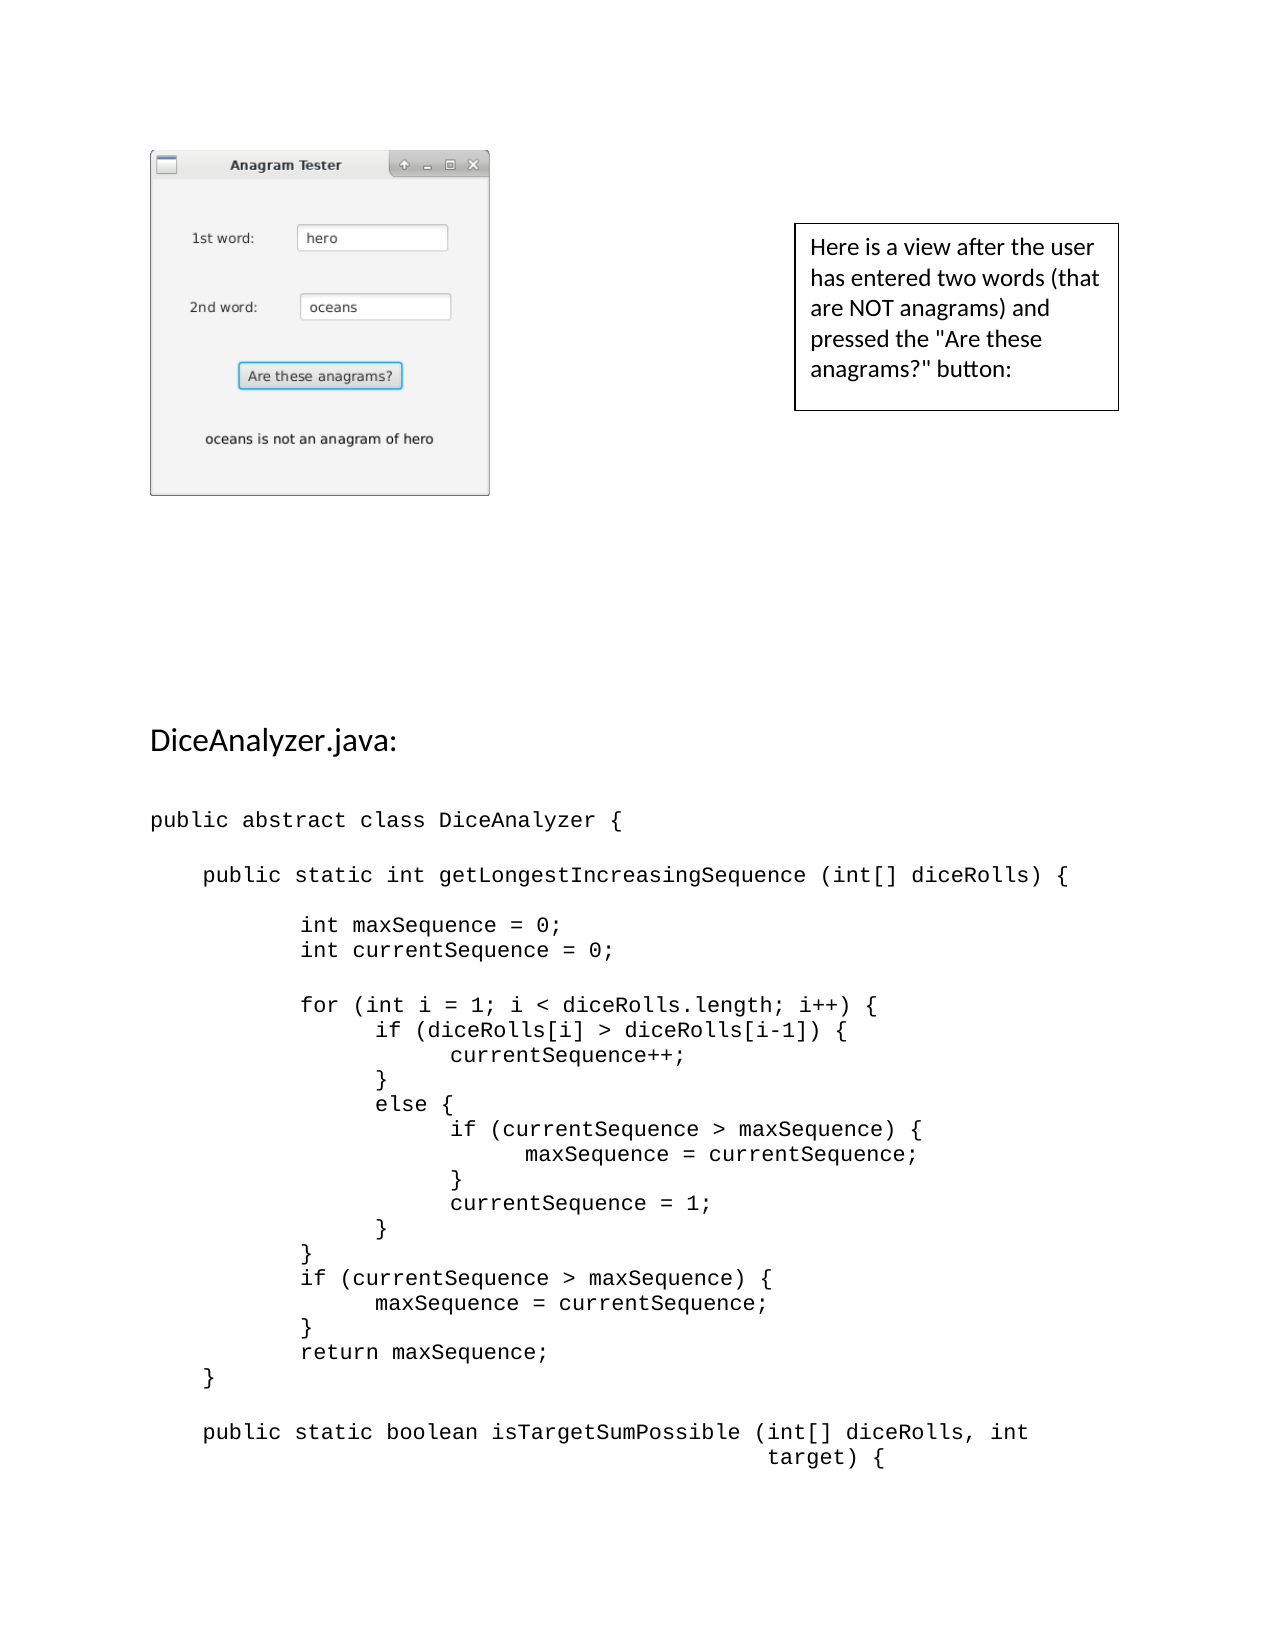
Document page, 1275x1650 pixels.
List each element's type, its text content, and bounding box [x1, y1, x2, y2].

text maxSequence = currentSequence; [150, 1143, 1125, 1168]
text } [150, 1366, 1125, 1391]
text if (diceRolls[i] > diceRolls[i-1]) { [150, 1019, 1125, 1044]
text if (currentSequence > maxSequence) { [150, 1118, 1125, 1143]
text } [150, 1317, 1125, 1341]
text } [150, 1242, 1125, 1267]
text int currentSequence = 0; [150, 939, 1125, 964]
text if (currentSequence > maxSequence) { [150, 1267, 1125, 1292]
text public abstract class DiceAnalyzer { [150, 809, 1125, 834]
text public static int getLongestIncreasingSequence (int[] diceRolls) { [150, 864, 1125, 889]
text } [150, 1069, 1125, 1093]
text public static boolean isTargetSumPossible (int[] diceRolls, int [150, 1421, 1125, 1446]
picture [150, 150, 490, 496]
text currentSequence++; [150, 1044, 1125, 1069]
text return maxSequence; [150, 1341, 1125, 1366]
text currentSequence = 1; [150, 1193, 1125, 1217]
text int maxSequence = 0; [150, 914, 1125, 939]
text } [150, 1168, 1125, 1193]
text target) { [150, 1446, 1125, 1471]
text for (int i = 1; i < diceRolls.length; i++) { [150, 994, 1125, 1019]
text DiceAnalyzer.java: [150, 719, 1125, 760]
text else { [150, 1093, 1125, 1118]
text } [150, 1217, 1125, 1242]
text maxSequence = currentSequence; [150, 1292, 1125, 1317]
